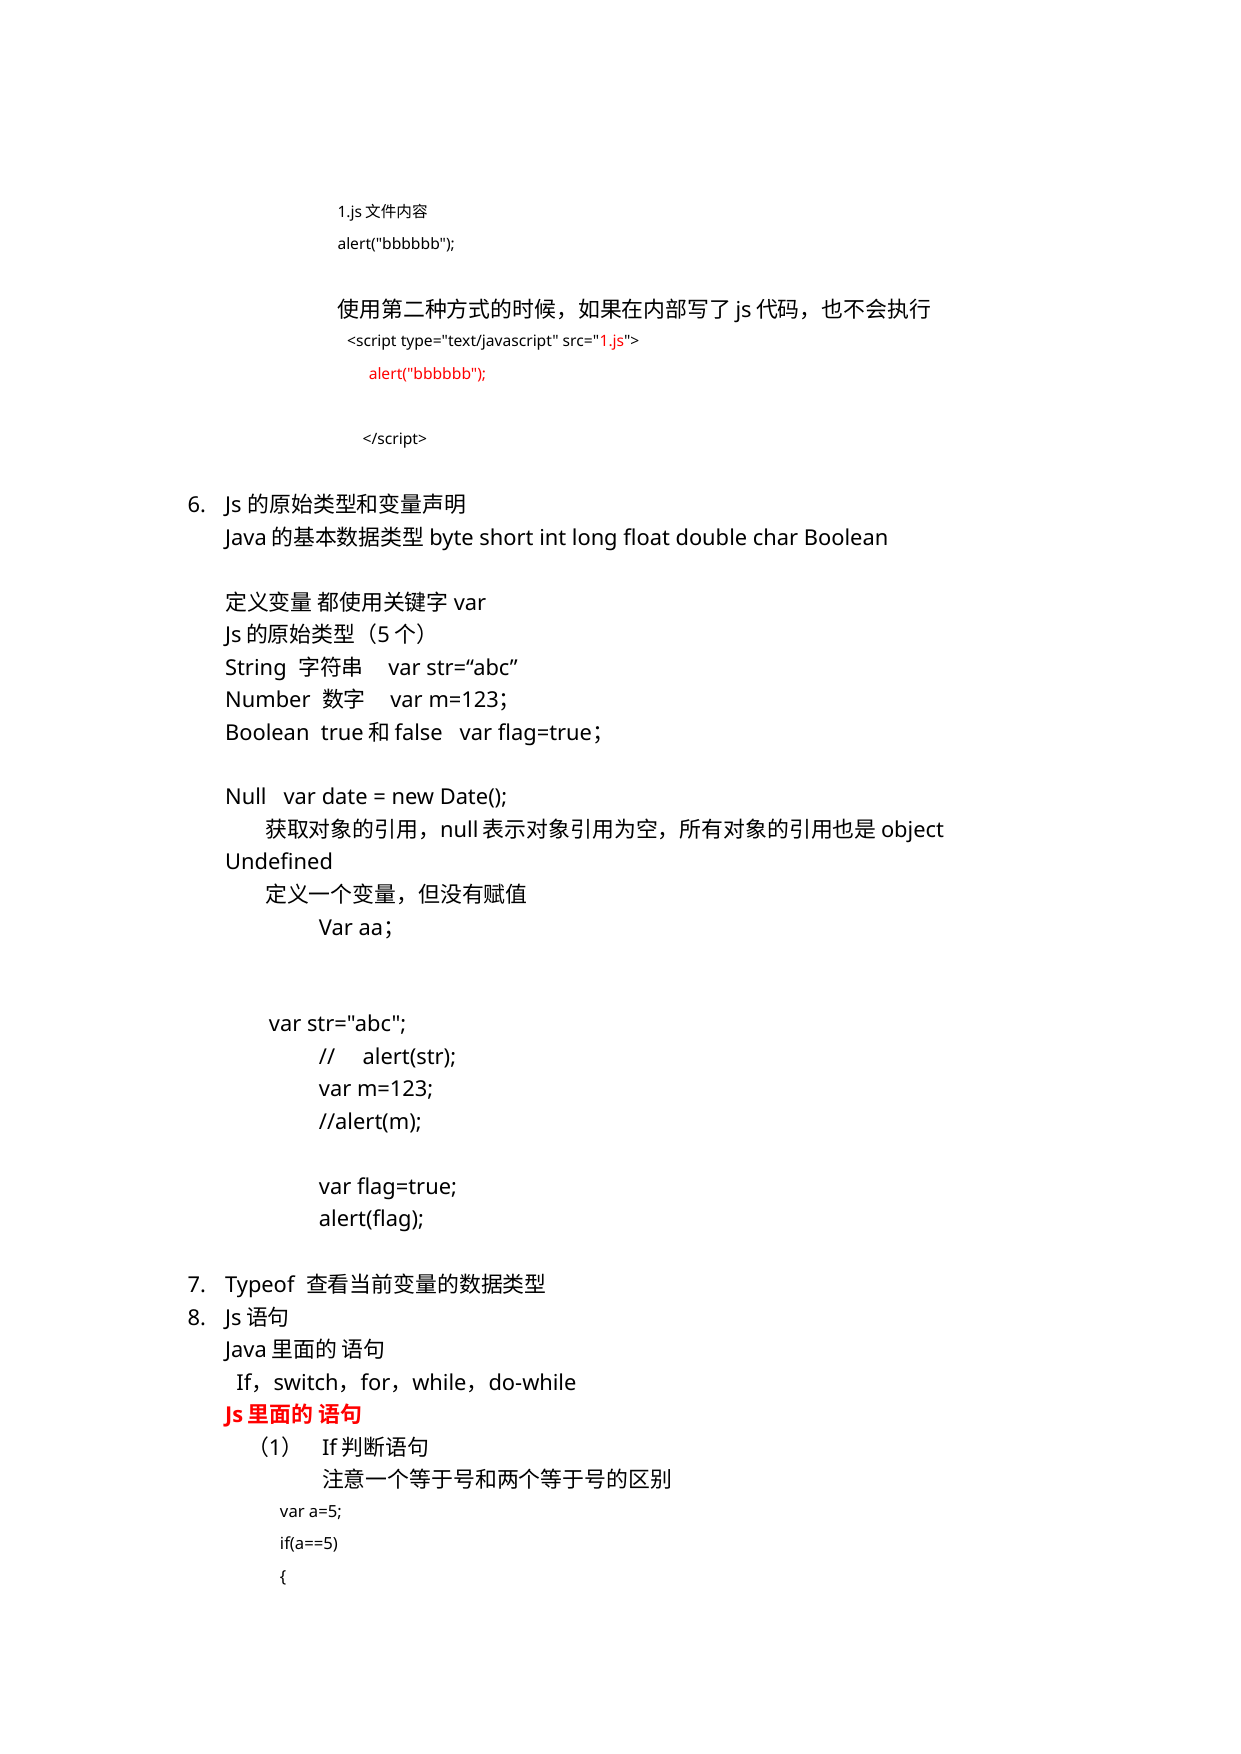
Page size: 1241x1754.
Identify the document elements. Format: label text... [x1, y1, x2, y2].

list 定义变量 都使用关键字 var [225, 584, 1053, 617]
list 使用第二种方式的时候，如果在内部写了js代码，也不会执行 [337, 292, 1053, 324]
list 1.js文件内容 [337, 194, 1053, 227]
list Js的原始类型（5个） [225, 617, 1053, 649]
list Undefined [225, 844, 1053, 877]
list Null var date = new Date(); [225, 779, 1053, 812]
list 注意一个等于号和两个等于号的区别 [322, 1462, 1053, 1494]
list 定义一个变量，但没有赋值 [225, 877, 1053, 909]
list Js 的原始类型和变量声明 [187, 487, 1053, 519]
list var a=5; [225, 1494, 1053, 1527]
list Number 数字 var m=123； [225, 682, 1053, 714]
list // alert(str); [225, 1039, 1053, 1072]
list Java的基本数据类型 byte short int long float double char Boolean [225, 519, 1053, 552]
text Var aa； [187, 909, 1053, 942]
list if(a==5) [225, 1527, 1053, 1559]
list Boolean true和false var flag=true； [225, 714, 1053, 747]
list { [225, 1559, 1053, 1592]
list </script> [300, 422, 1053, 454]
list Js语句 [187, 1299, 1053, 1332]
list 获取对象的引用，null表示对象引用为空，所有对象的引用也是object [225, 812, 1053, 844]
list var flag=true; [225, 1169, 1053, 1202]
list If，switch，for，while，do-while [225, 1364, 1053, 1397]
list alert("bbbbbb"); [337, 357, 1053, 389]
list alert("bbbbbb"); [337, 227, 1053, 259]
list Java里面的 语句 [225, 1332, 1053, 1364]
list Js里面的 语句 [225, 1397, 1053, 1429]
list String 字符串 var str=“abc” [225, 649, 1053, 682]
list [300, 324, 1053, 357]
list //alert(m); [225, 1104, 1053, 1137]
list If判断语句 [247, 1429, 1053, 1462]
list Typeof 查看当前变量的数据类型 [187, 1267, 1053, 1299]
list var str="abc"; [225, 1007, 1053, 1039]
list var m=123; [225, 1072, 1053, 1104]
list alert(flag); [225, 1202, 1053, 1234]
